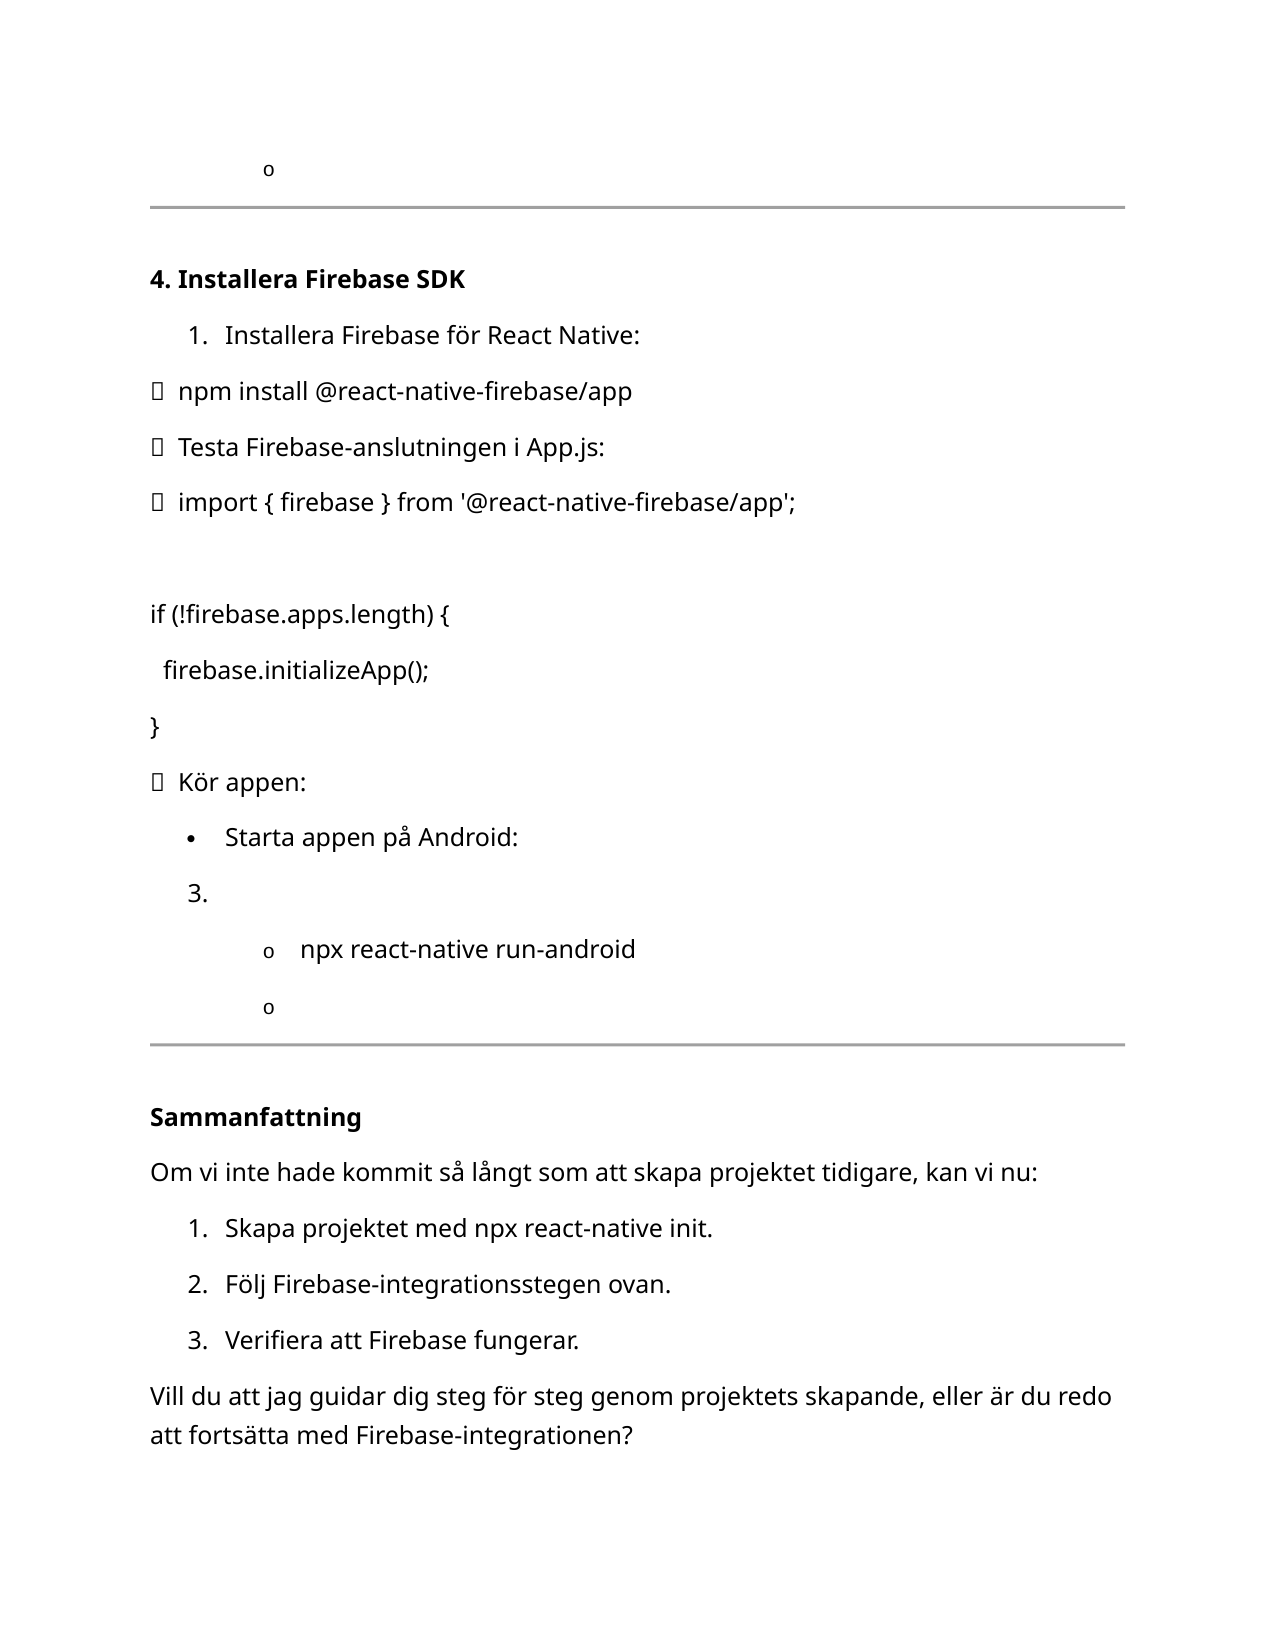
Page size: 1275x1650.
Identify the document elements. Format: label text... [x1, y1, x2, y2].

text  import { firebase } from '@react-native-firebase/app'; [150, 485, 1125, 519]
list Följ Firebase-integrationsstegen ovan. [187, 1267, 1125, 1301]
list npx react-native run-android [262, 932, 1125, 966]
text 4. Installera Firebase SDK [150, 262, 1125, 296]
list Installera Firebase för React Native: [187, 317, 1125, 352]
text Sammanfattning [150, 1099, 1125, 1133]
text  Testa Firebase-anslutningen i App.js: [150, 429, 1125, 463]
list Starta appen på Android: [187, 820, 1125, 854]
text Vill du att jag guidar dig steg för steg genom projektets skapande, eller är du redo att fortsätta med Firebase-integrationen? [150, 1378, 1125, 1452]
text  npm install @react-native-firebase/app [150, 373, 1125, 407]
text  Kör appen: [150, 764, 1125, 798]
list Skapa projektet med npx react-native init. [187, 1211, 1125, 1245]
list Verifiera att Firebase fungerar. [187, 1322, 1125, 1357]
text firebase.initializeApp(); [150, 652, 1125, 687]
text Om vi inte hade kommit så långt som att skapa projektet tidigare, kan vi nu: [150, 1155, 1125, 1189]
text } [150, 708, 1125, 742]
text if (!firebase.apps.length) { [150, 597, 1125, 631]
